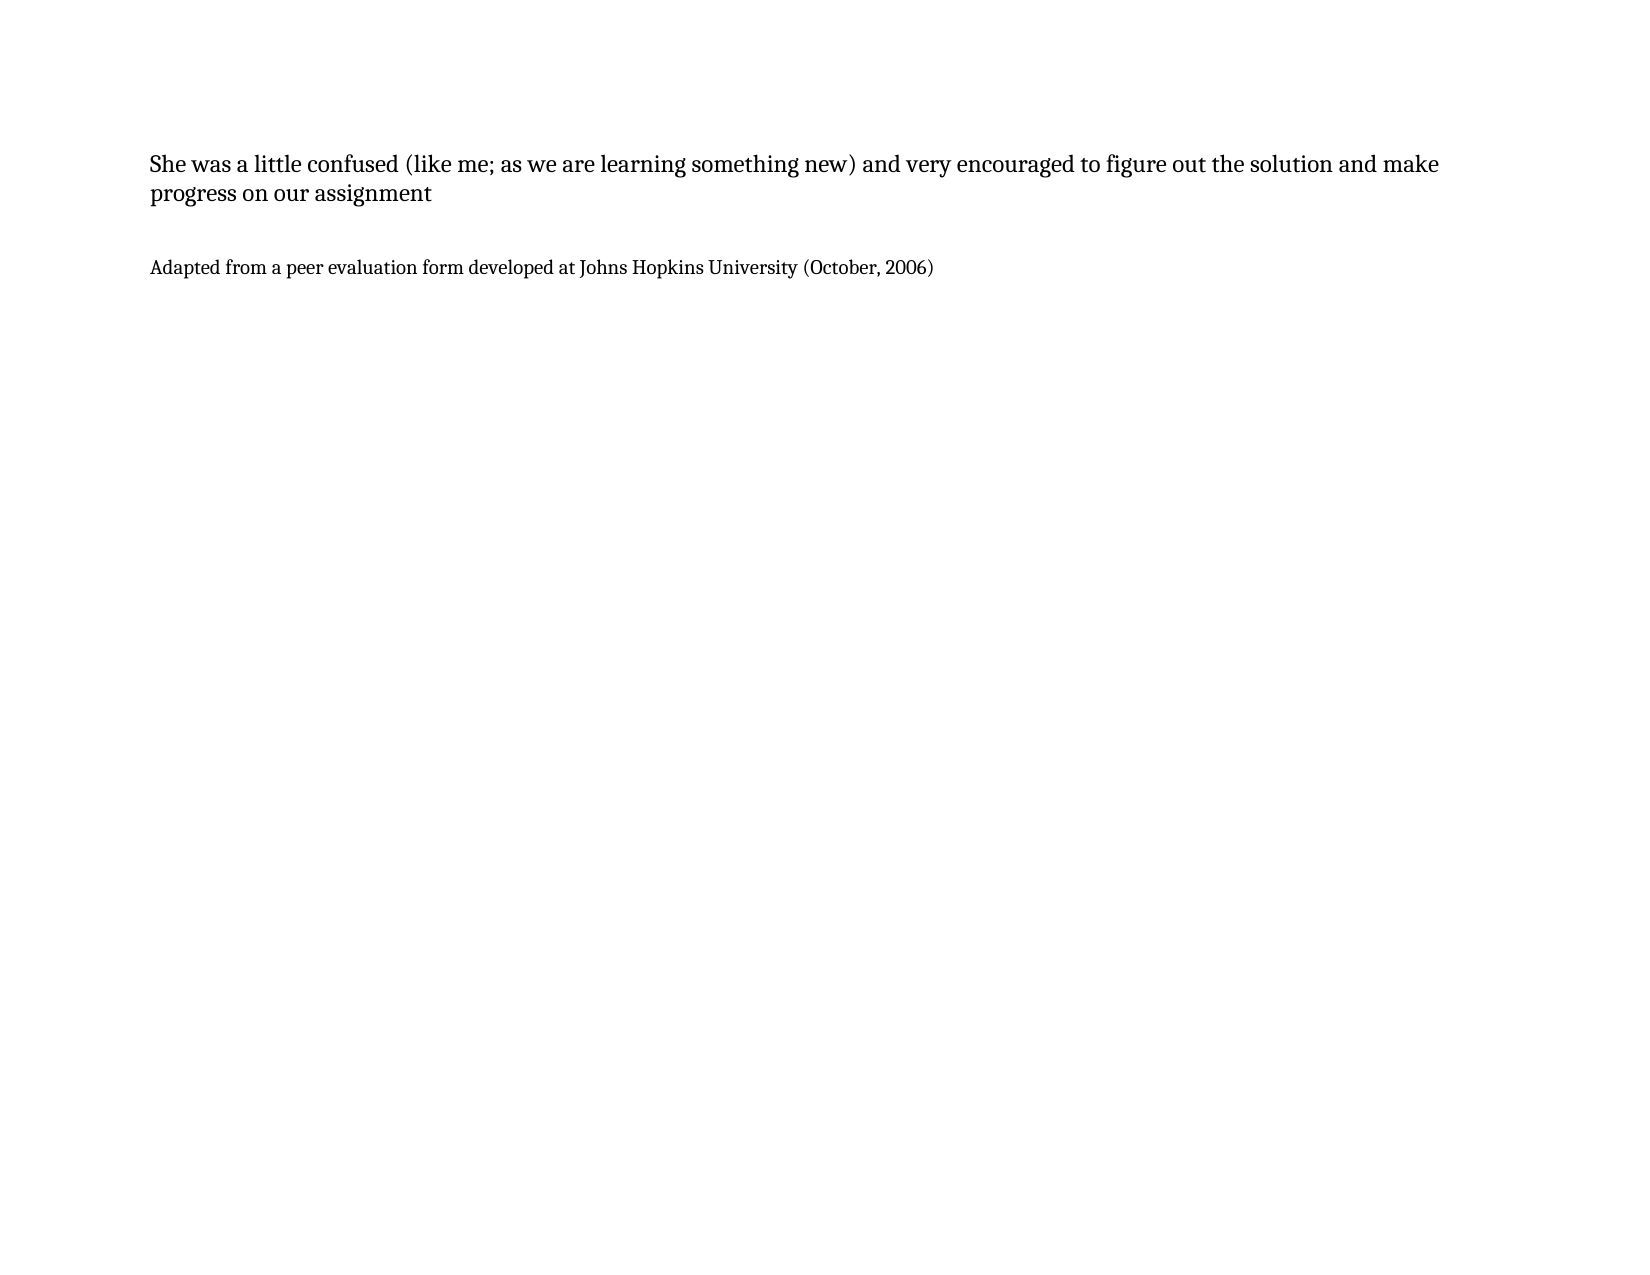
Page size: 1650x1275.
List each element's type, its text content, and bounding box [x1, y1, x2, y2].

text Adapted from a peer evaluation form developed at Johns Hopkins University (October, 2006) [150, 255, 1500, 279]
text She was a little confused (like me; as we are learning something new) and very encouraged to figure out the solution and make progress on our assignment [150, 150, 1500, 207]
